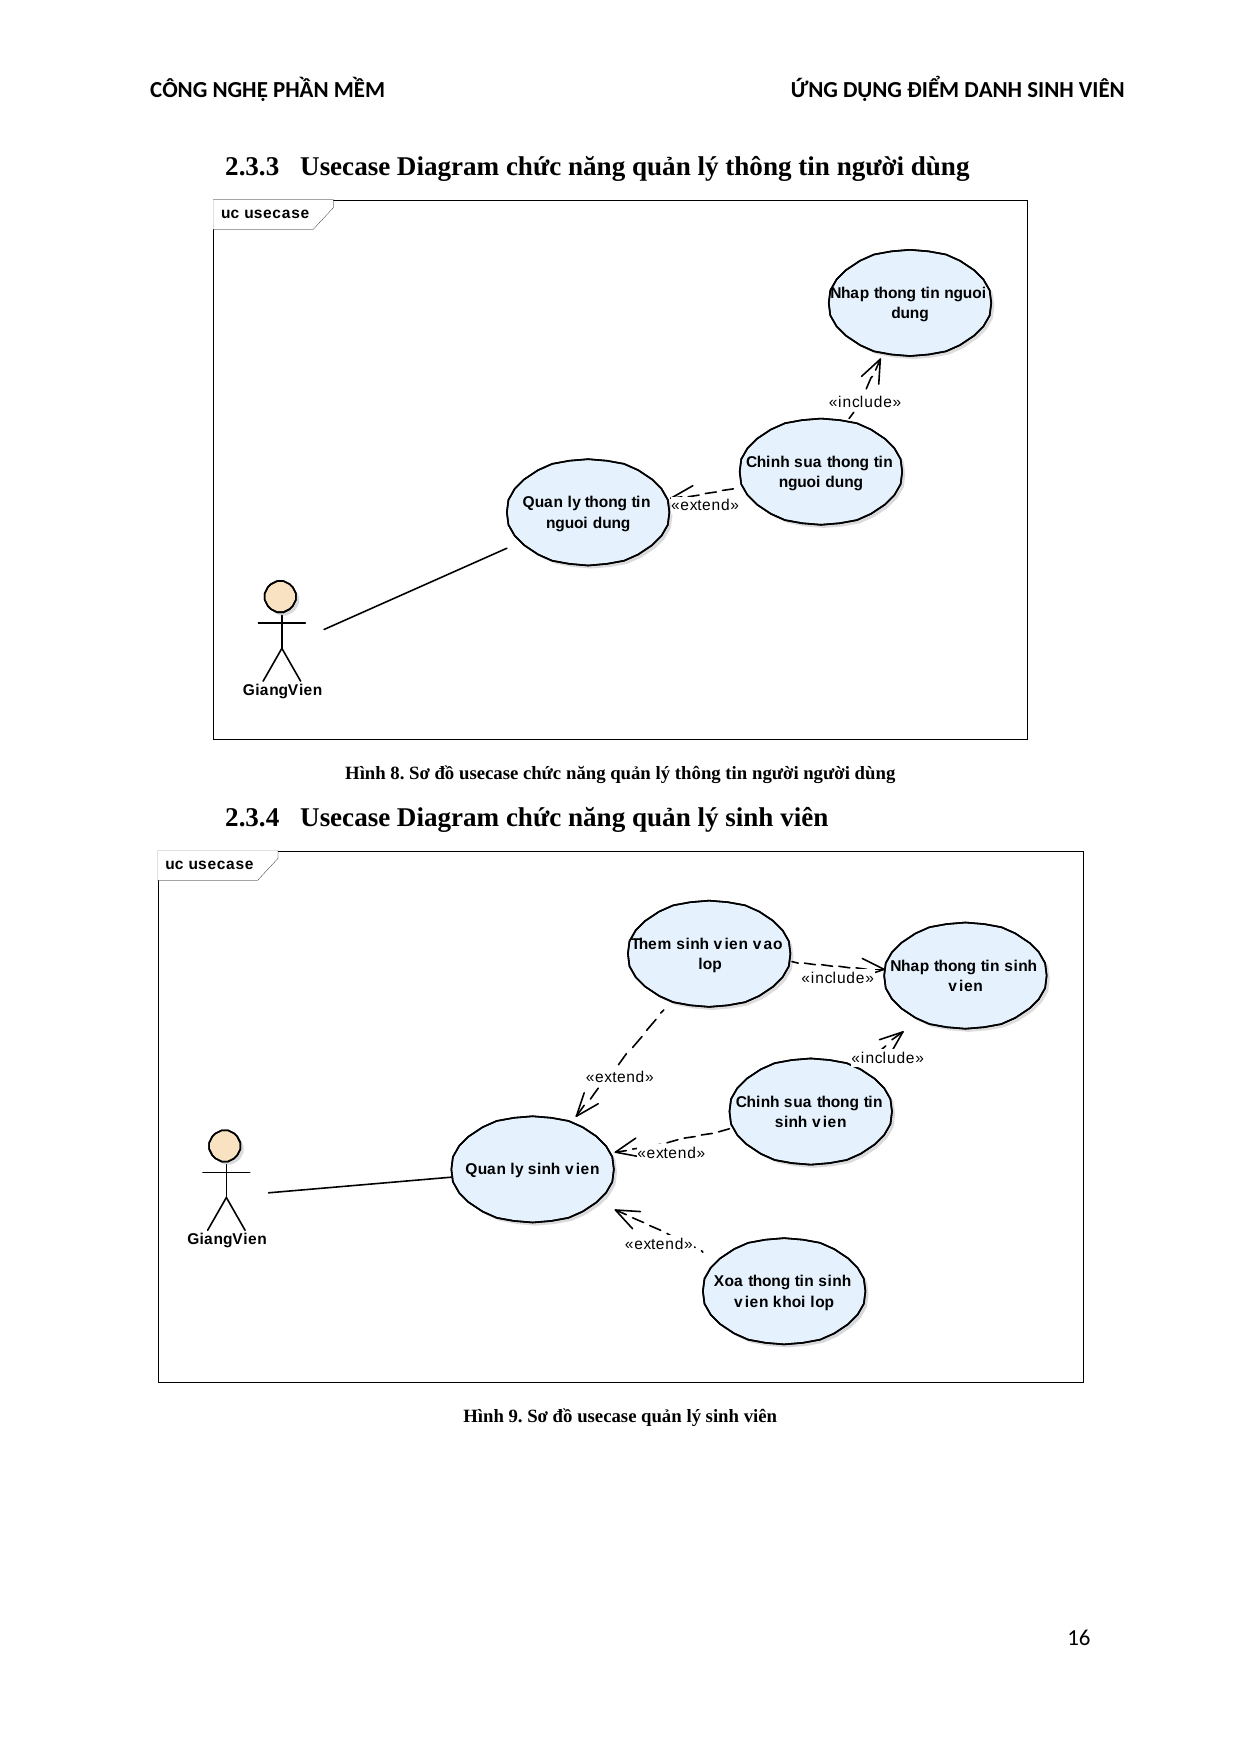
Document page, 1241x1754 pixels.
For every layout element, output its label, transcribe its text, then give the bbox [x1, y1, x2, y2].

text Hình 9. Sơ đồ usecase quản lý sinh viên [150, 1404, 1090, 1426]
text Hình 8. Sơ đồ usecase chức năng quản lý thông tin người người dùng [150, 762, 1090, 783]
subtitle Usecase Diagram chức năng quản lý sinh viên [225, 801, 1090, 832]
subtitle Usecase Diagram chức năng quản lý thông tin người dùng [225, 150, 1090, 181]
